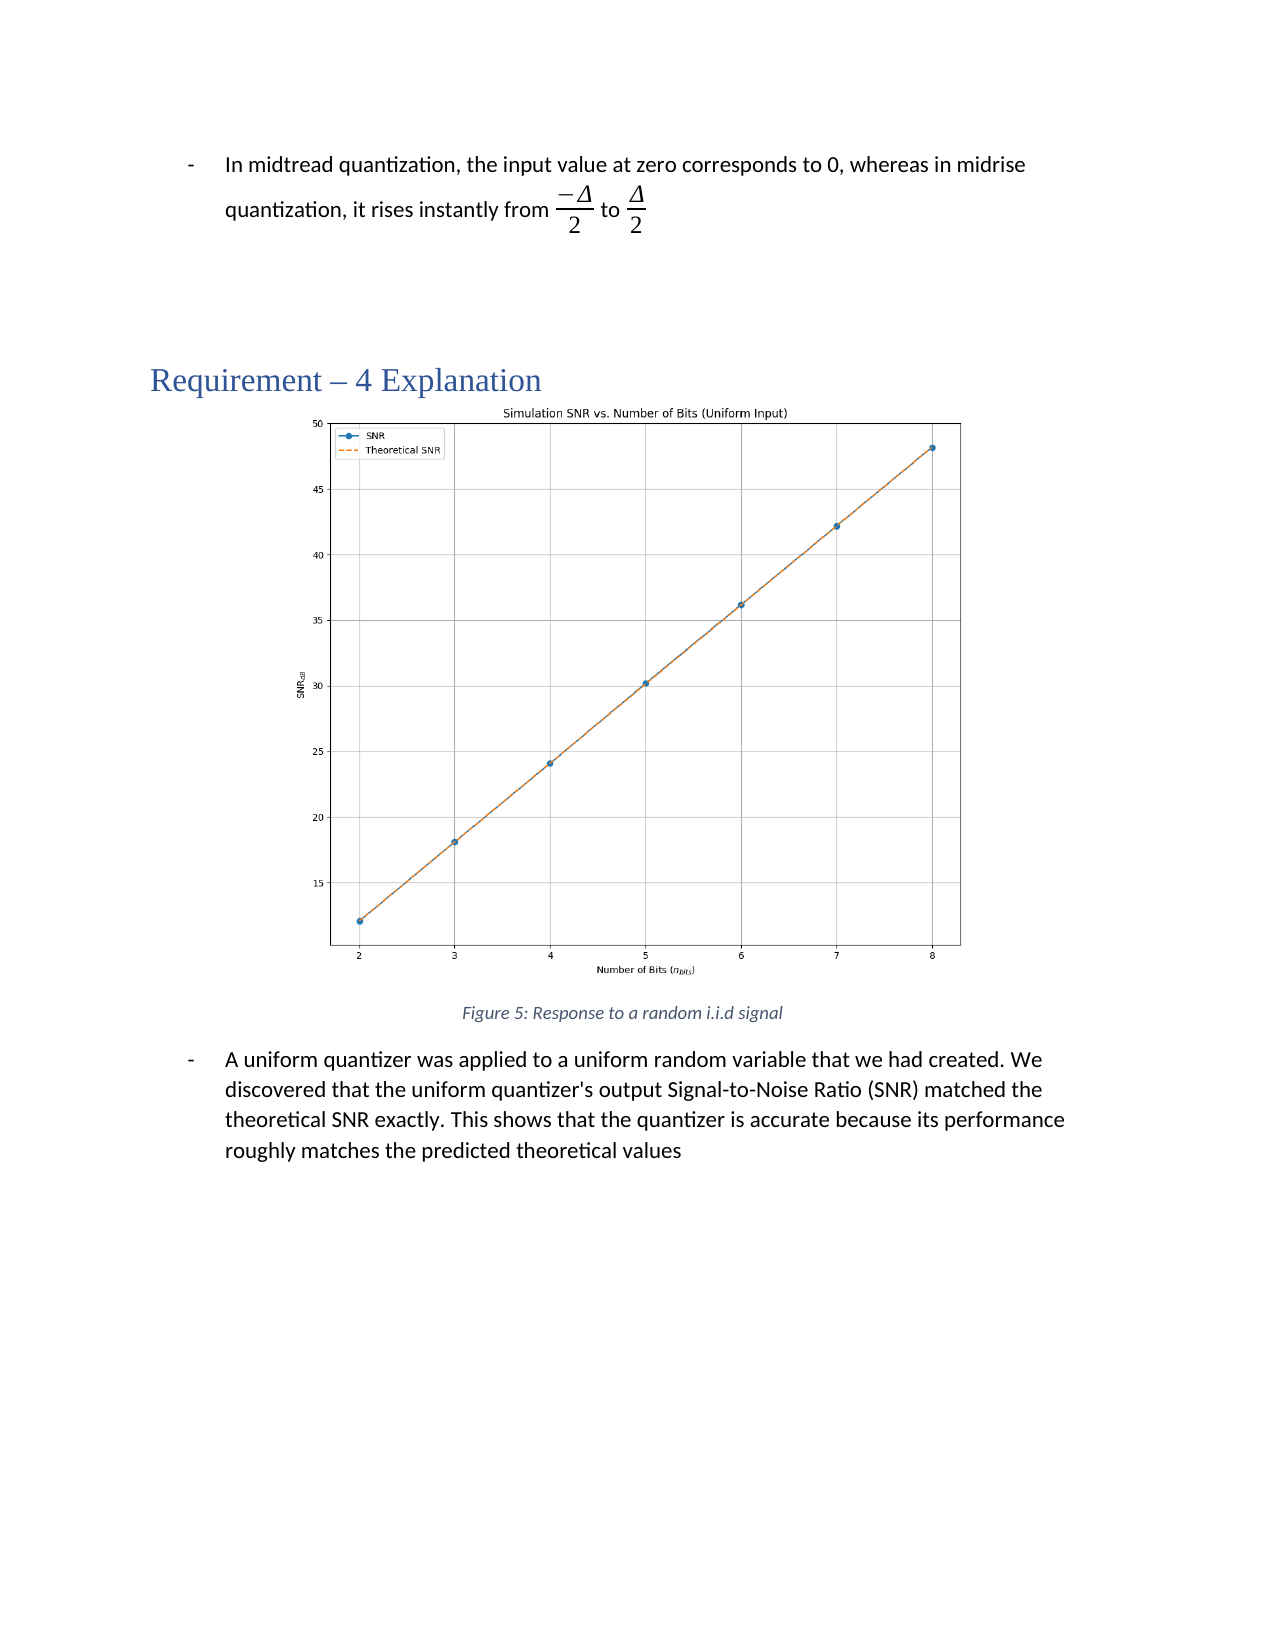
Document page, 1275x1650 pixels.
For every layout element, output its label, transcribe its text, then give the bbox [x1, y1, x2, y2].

subtitle Requirement – 4 Explanation [150, 360, 1097, 398]
picture [290, 401, 967, 983]
list In midtread quantization, the input value at zero corresponds to 0, whereas in midrise quantization, it rises instantly from to [187, 150, 1097, 239]
list A uniform quantizer was applied to a uniform random variable that we had created. We discovered that the uniform quantizer's output Signal-to-Noise Ratio (SNR) matched the theoretical SNR exactly. This shows that the quantizer is accurate because its performance roughly matches the predicted theoretical values [187, 1045, 1097, 1164]
